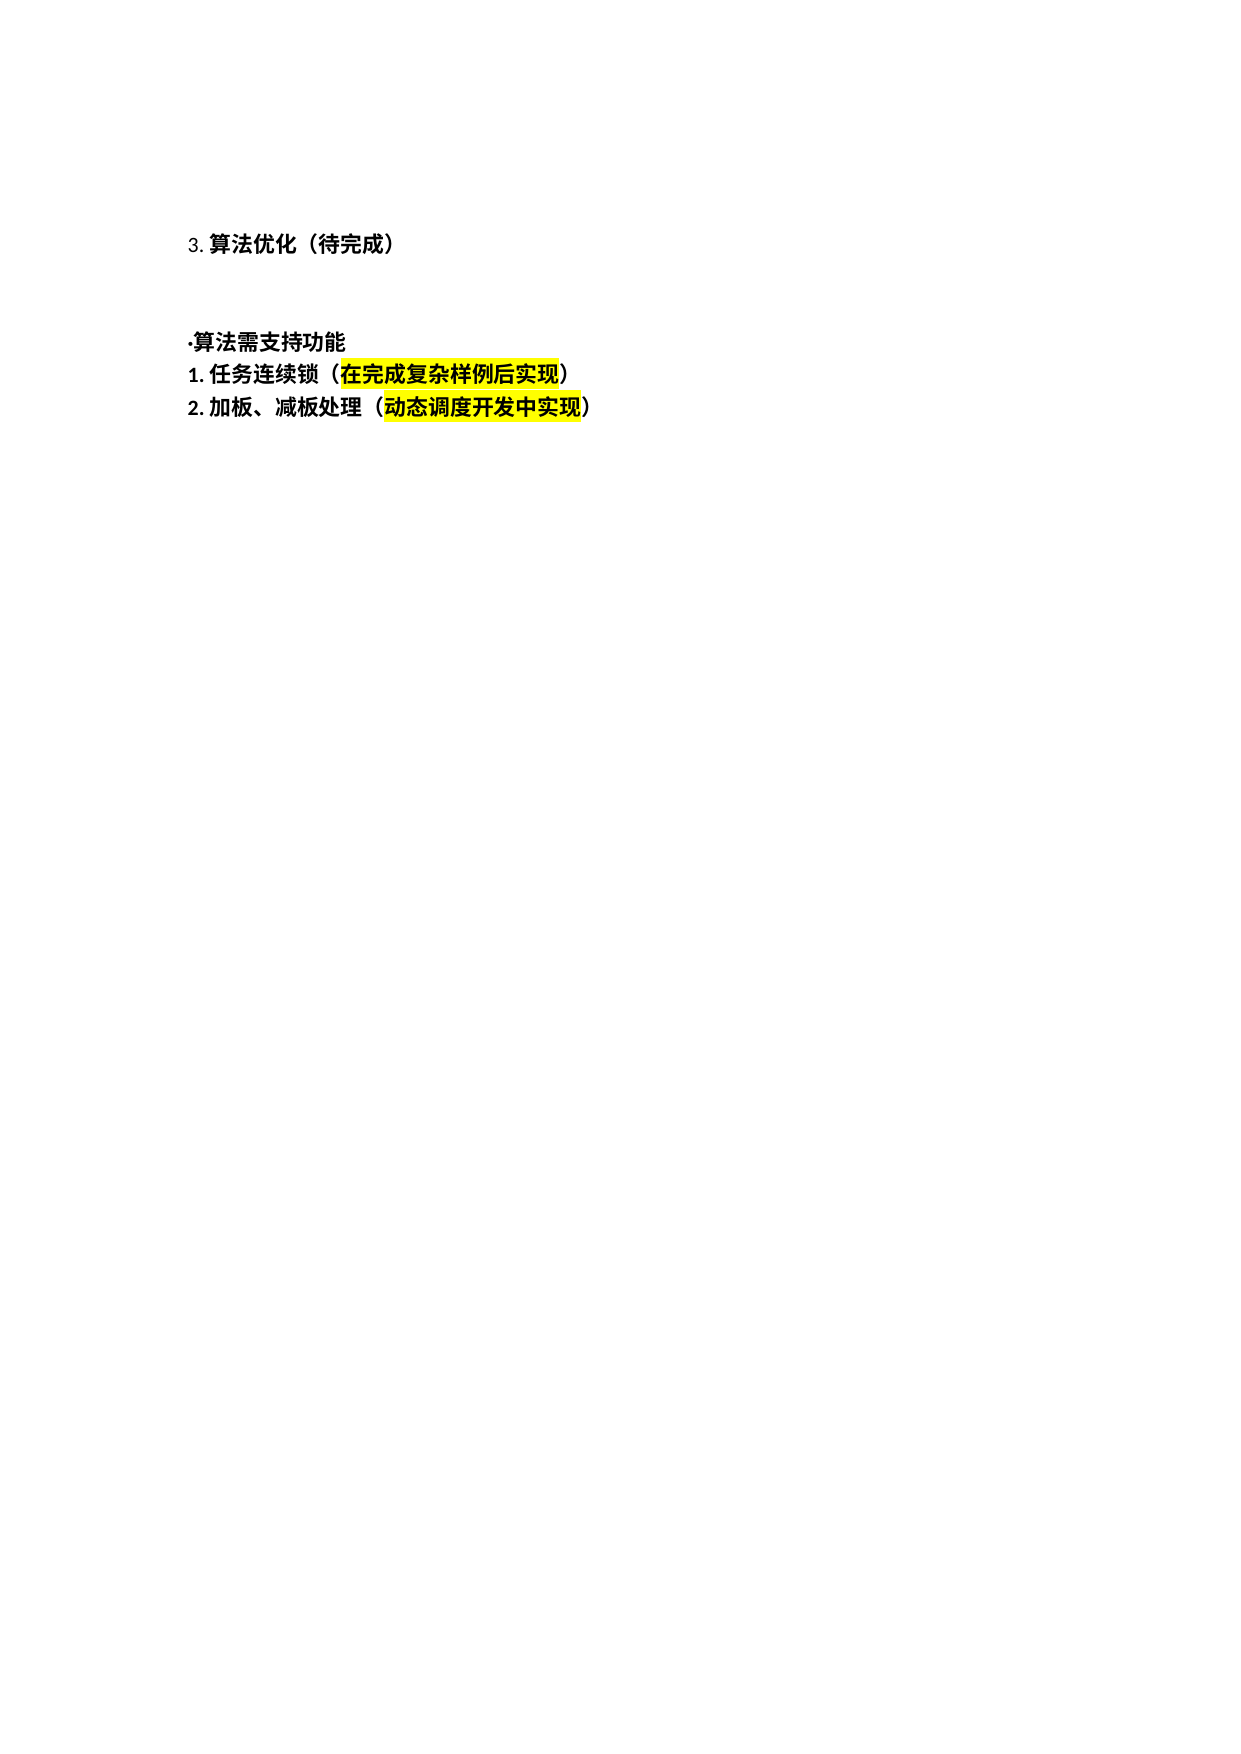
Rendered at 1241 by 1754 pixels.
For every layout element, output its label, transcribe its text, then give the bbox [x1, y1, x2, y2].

list 任务连续锁（在完成复杂样例后实现） [187, 357, 1053, 389]
list ·算法需支持功能 [187, 324, 1053, 357]
list 算法优化（待完成） [187, 227, 1053, 259]
list 加板、减板处理（动态调度开发中实现） [187, 389, 1053, 422]
